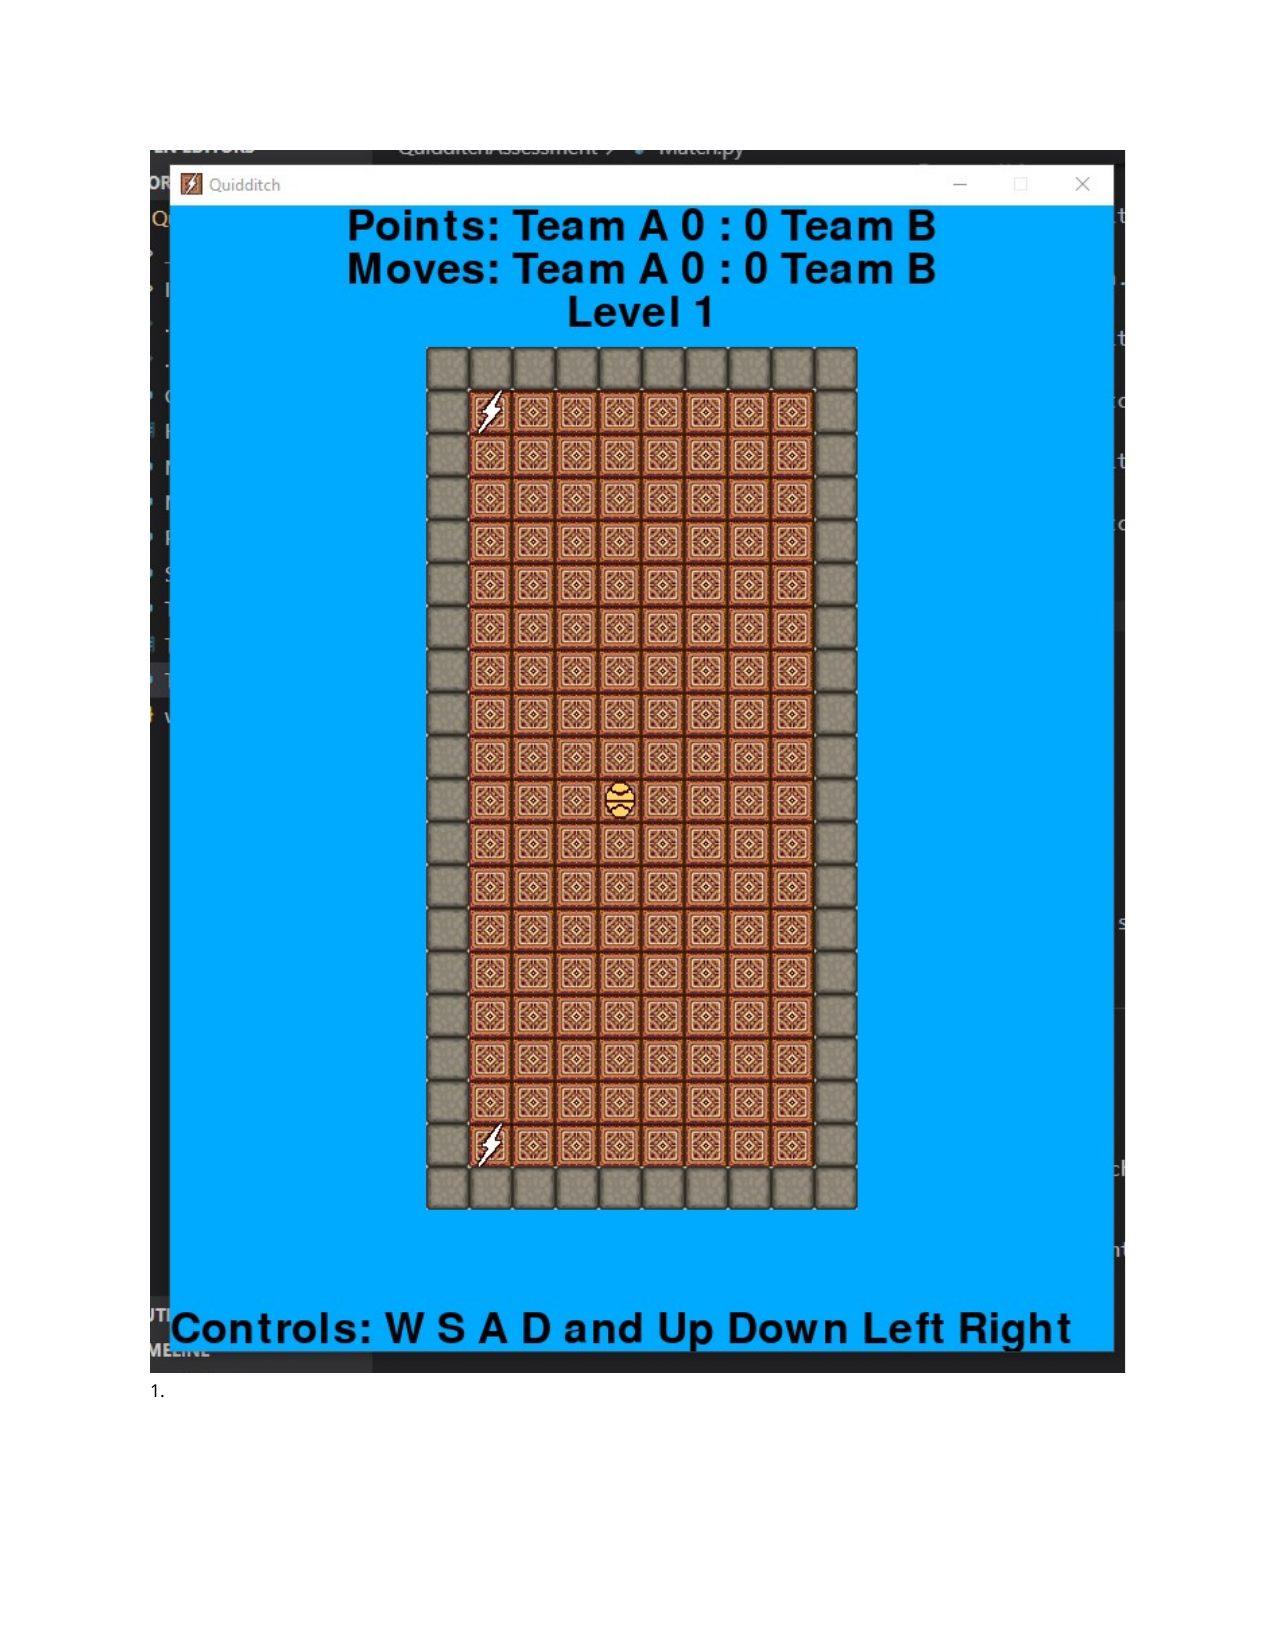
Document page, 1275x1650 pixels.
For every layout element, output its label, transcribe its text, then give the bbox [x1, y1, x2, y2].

text 1. [150, 1373, 1125, 1403]
picture [150, 150, 1125, 1373]
